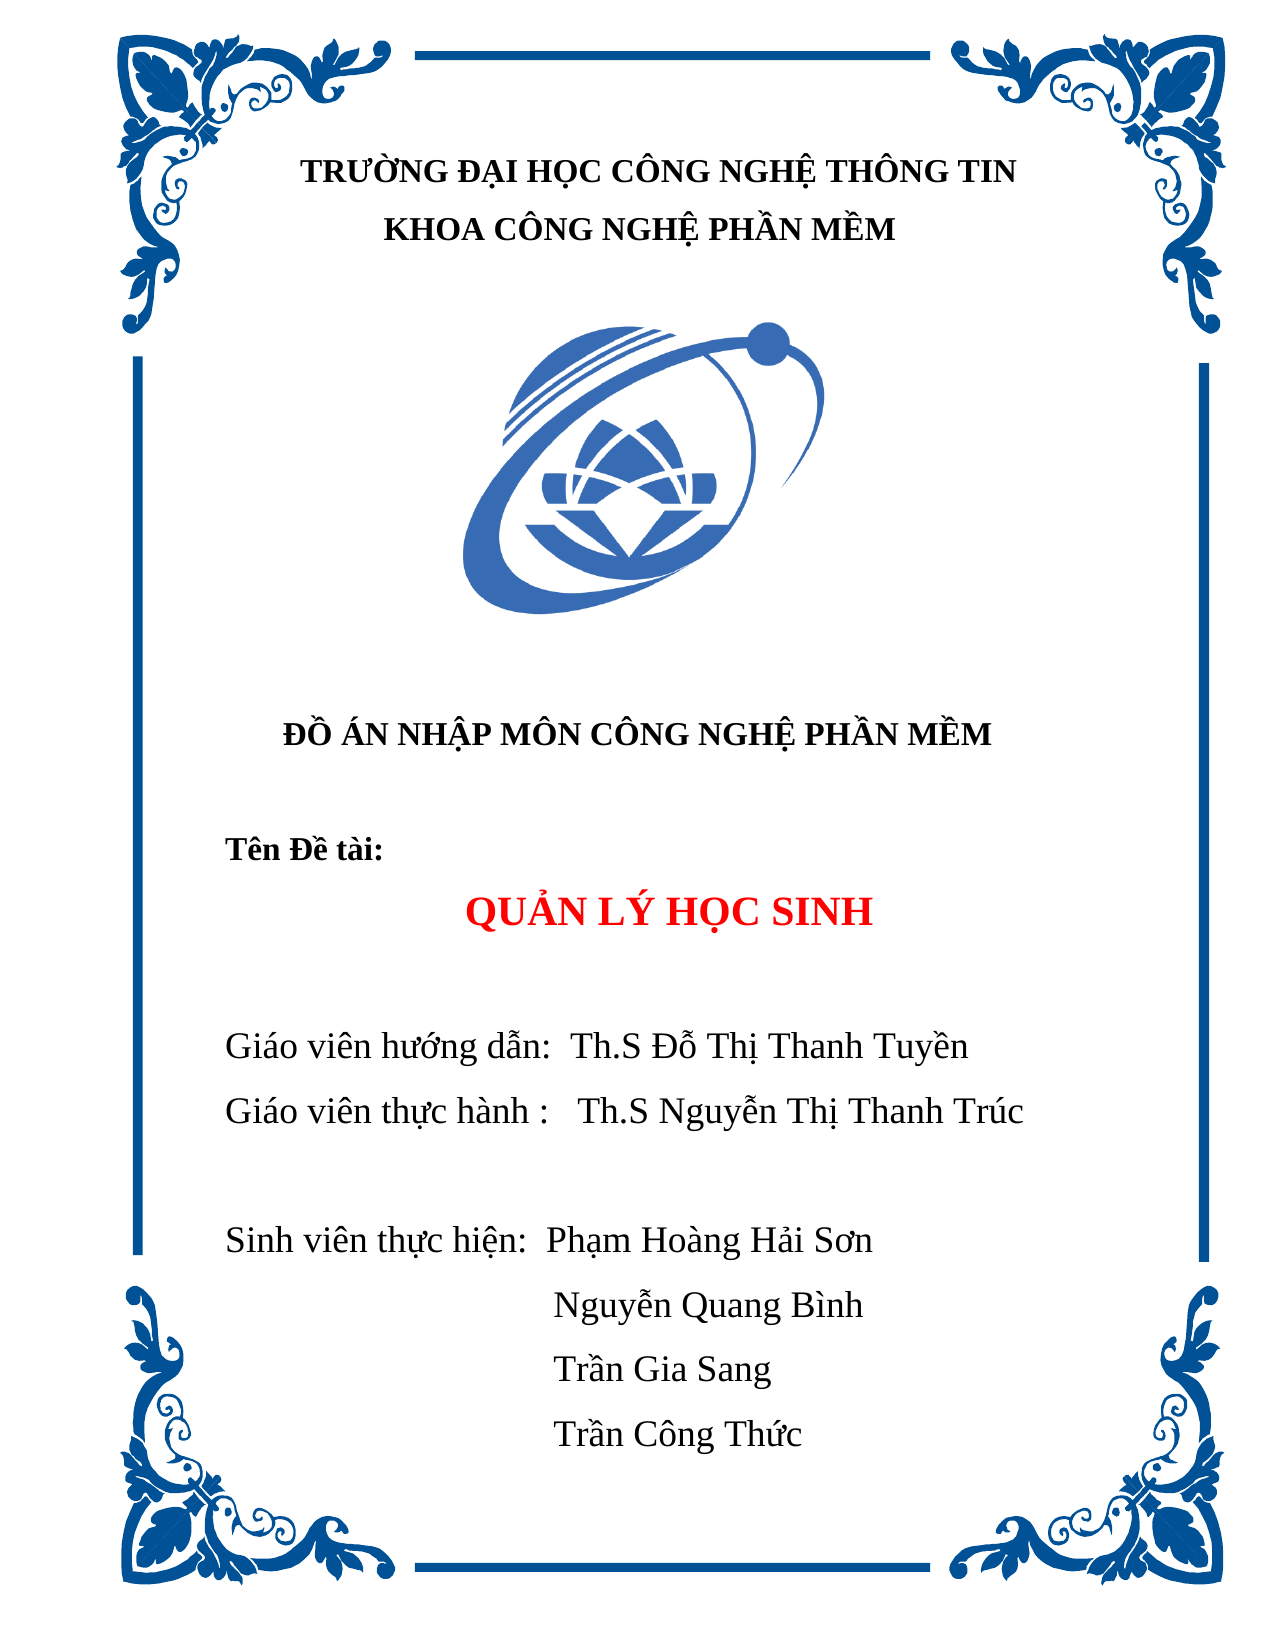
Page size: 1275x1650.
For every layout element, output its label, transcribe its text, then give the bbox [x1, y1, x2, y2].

text KHOA CÔNG NGHỆ PHẦN MỀM [150, 209, 1125, 247]
text Tên Đề tài: [150, 829, 1125, 868]
text Trần Công Thức [150, 1411, 1125, 1454]
text TRƯỜNG ĐẠI HỌC CÔNG NGHỆ THÔNG TIN [150, 152, 1125, 190]
text Giáo viên thực hành : Th.S Nguyễn Thị Thanh Trúc [150, 1088, 1125, 1131]
text ĐỒ ÁN NHẬP MÔN CÔNG NGHỆ PHẦN MỀM [150, 714, 1125, 753]
picture [427, 312, 848, 628]
text Sinh viên thực hiện: Phạm Hoàng Hải Sơn [150, 1217, 1125, 1261]
text QUẢN LÝ HỌC SINH [150, 887, 1125, 935]
text Trần Gia Sang [150, 1347, 1125, 1390]
text Giáo viên hướng dẫn: Th.S Đỗ Thị Thanh Tuyền [150, 1023, 1125, 1066]
text Nguyễn Quang Bình [150, 1282, 1125, 1325]
